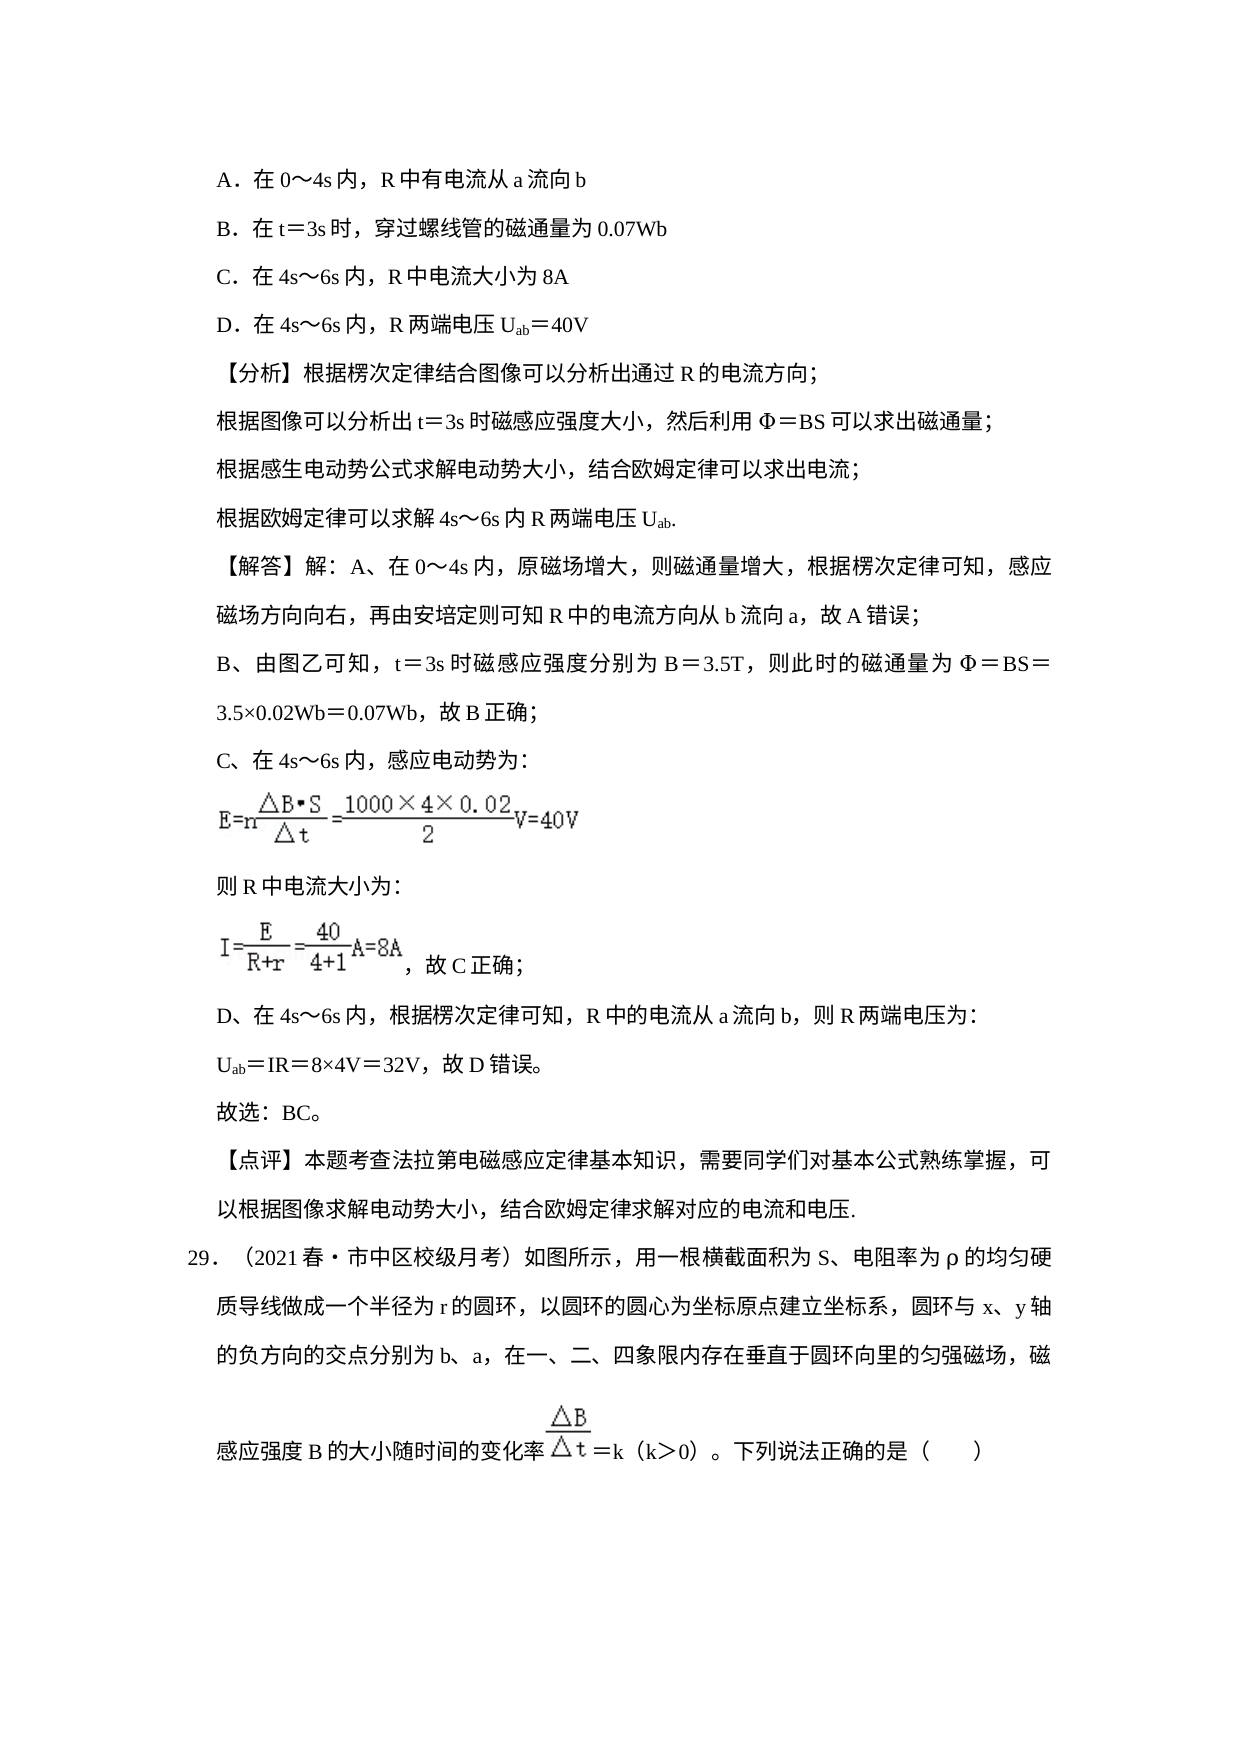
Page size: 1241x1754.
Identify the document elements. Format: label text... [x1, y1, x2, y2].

text 根据图像可以分析出t＝3s时磁感应强度大小，然后利用Φ＝BS可以求出磁通量； [216, 404, 1053, 436]
text D、在4s～6s内，根据楞次定律可知，R中的电流从a流向b，则R两端电压为： [216, 998, 1053, 1030]
picture [216, 919, 404, 974]
text 【分析】根据楞次定律结合图像可以分析出通过R的电流方向； [216, 355, 1053, 388]
text D．在4s～6s内，R两端电压Uab＝40V [187, 307, 1053, 339]
text ，故C正确； [216, 917, 1053, 982]
text 根据感生电动势公式求解电动势大小，结合欧姆定律可以求出电流； [216, 452, 1053, 484]
text 29．（2021春•市中区校级月考）如图所示，用一根横截面积为S、电阻率为ρ的均匀硬质导线做成一个半径为r的圆环，以圆环的圆心为坐标原点建立坐标系，圆环与x、y轴的负方向的交点分别为b、a，在一、二、四象限内存在垂直于圆环向里的匀强磁场，磁感应强度B的大小随时间的变化率＝k（k＞0）。下列说法正确的是（ ） [187, 1240, 1053, 1467]
picture [545, 1404, 591, 1460]
text 【点评】本题考查法拉第电磁感应定律基本知识，需要同学们对基本公式熟练掌握，可以根据图像求解电动势大小，结合欧姆定律求解对应的电流和电压. [216, 1143, 1053, 1224]
text C、在4s～6s内，感应电动势为： [216, 743, 1053, 775]
text B、由图乙可知，t＝3s时磁感应强度分别为B＝3.5T，则此时的磁通量为Φ＝BS＝3.5×0.02Wb＝0.07Wb，故B正确； [216, 646, 1053, 727]
text A．在0～4s内，R中有电流从a流向b [187, 162, 1053, 194]
text B．在t＝3s时，穿过螺线管的磁通量为0.07Wb [187, 210, 1053, 243]
text 则R中电流大小为： [216, 869, 1053, 901]
text 【解答】解：A、在0～4s内，原磁场增大，则磁通量增大，根据楞次定律可知，感应磁场方向向右，再由安培定则可知R中的电流方向从b流向a，故A错误； [216, 549, 1053, 630]
text 故选：BC。 [216, 1094, 1053, 1127]
text Uab＝IR＝8×4V＝32V，故D错误。 [216, 1046, 1053, 1079]
text C．在4s～6s内，R中电流大小为8A [187, 259, 1053, 291]
picture [216, 791, 579, 846]
text 根据欧姆定律可以求解4s～6s内R两端电压Uab. [216, 500, 1053, 533]
